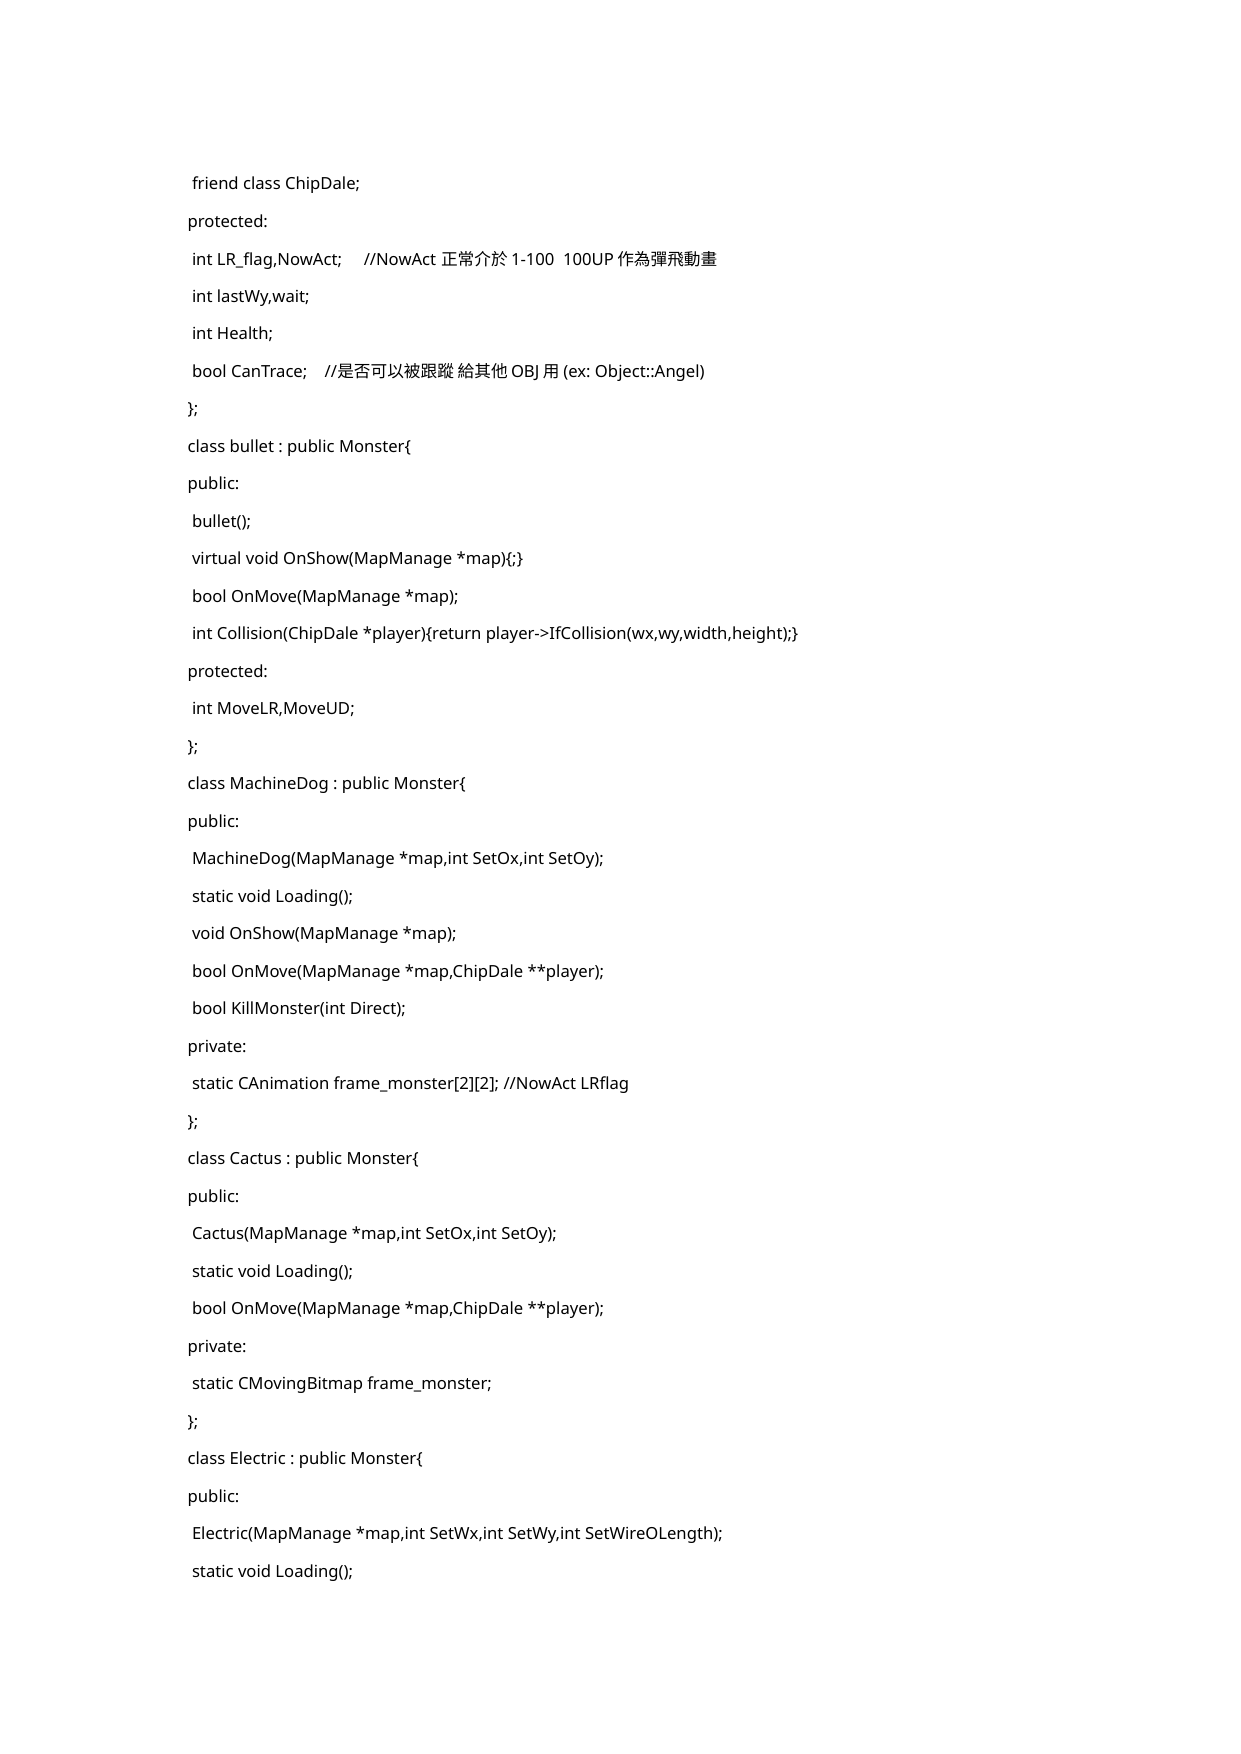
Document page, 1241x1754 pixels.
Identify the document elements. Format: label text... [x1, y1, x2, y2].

text bool KillMonster(int Direct); [187, 989, 1053, 1027]
text static void Loading(); [187, 1252, 1053, 1289]
text class Electric : public Monster{ [187, 1439, 1053, 1477]
text static CAnimation frame_monster[2][2]; //NowAct LRflag [187, 1064, 1053, 1102]
text class Cactus : public Monster{ [187, 1139, 1053, 1177]
text void OnShow(MapManage *map); [187, 914, 1053, 952]
text public: [187, 1477, 1053, 1514]
text public: [187, 802, 1053, 839]
text bool OnMove(MapManage *map); [187, 577, 1053, 614]
text virtual void OnShow(MapManage *map){;} [187, 539, 1053, 577]
text protected: [187, 202, 1053, 239]
text bullet(); [187, 502, 1053, 539]
text MachineDog(MapManage *map,int SetOx,int SetOy); [187, 839, 1053, 877]
text bool OnMove(MapManage *map,ChipDale **player); [187, 952, 1053, 989]
text static CMovingBitmap frame_monster; [187, 1364, 1053, 1402]
text int Health; [187, 314, 1053, 352]
text }; [187, 727, 1053, 764]
text int Collision(ChipDale *player){return player->IfCollision(wx,wy,width,height);} [187, 614, 1053, 652]
text }; [187, 389, 1053, 427]
text }; [187, 1102, 1053, 1139]
text int lastWy,wait; [187, 277, 1053, 314]
text }; [187, 1402, 1053, 1439]
text Cactus(MapManage *map,int SetOx,int SetOy); [187, 1214, 1053, 1252]
text bool CanTrace; //是否可以被跟蹤 給其他OBJ用 (ex: Object::Angel) [187, 352, 1053, 389]
text public: [187, 1177, 1053, 1214]
text class MachineDog : public Monster{ [187, 764, 1053, 802]
text int MoveLR,MoveUD; [187, 689, 1053, 727]
text static void Loading(); [187, 877, 1053, 914]
text private: [187, 1027, 1053, 1064]
text Electric(MapManage *map,int SetWx,int SetWy,int SetWireOLength); [187, 1514, 1053, 1552]
text static void Loading(); [187, 1552, 1053, 1589]
text bool OnMove(MapManage *map,ChipDale **player); [187, 1289, 1053, 1327]
text public: [187, 464, 1053, 502]
text private: [187, 1327, 1053, 1364]
text friend class ChipDale; [187, 164, 1053, 202]
text class bullet : public Monster{ [187, 427, 1053, 464]
text int LR_flag,NowAct; //NowAct 正常介於1-100 100UP作為彈飛動畫 [187, 239, 1053, 277]
text protected: [187, 652, 1053, 689]
